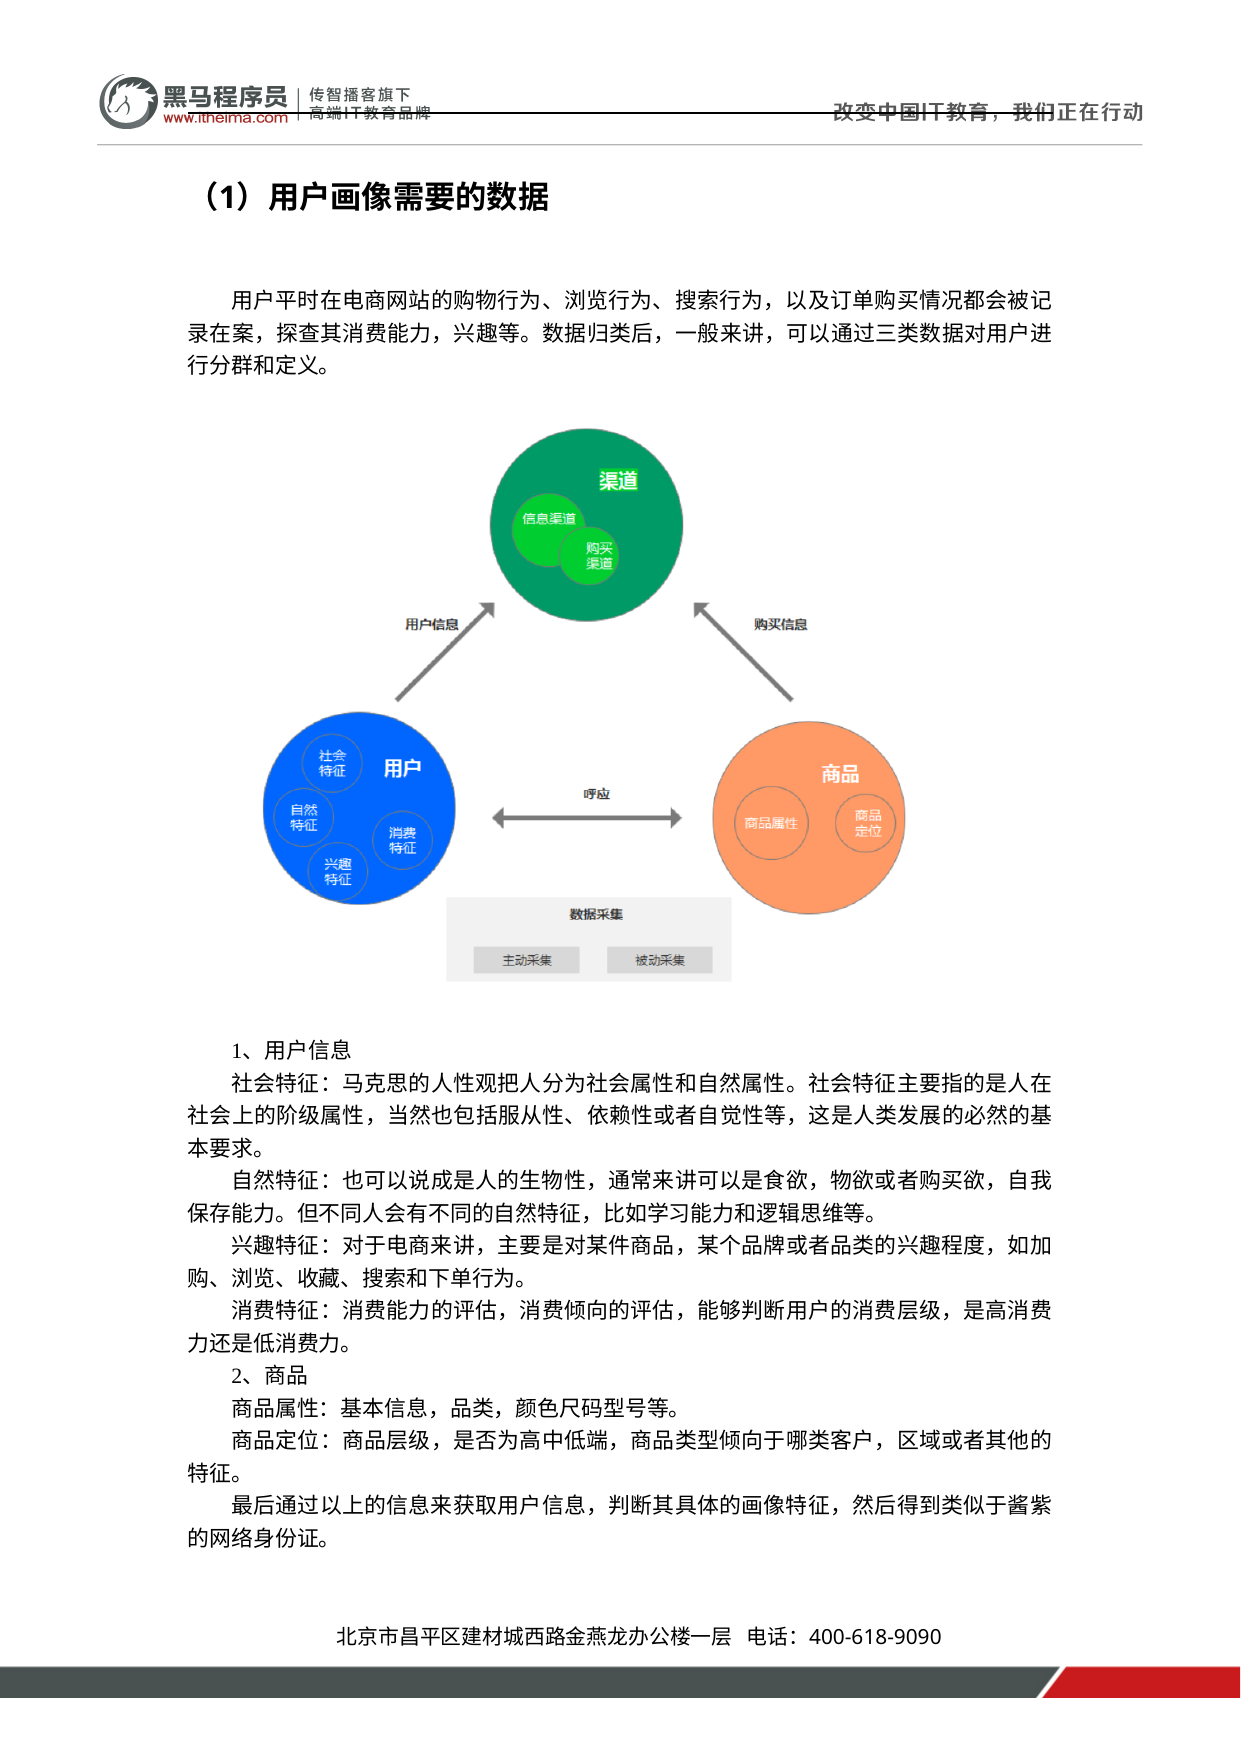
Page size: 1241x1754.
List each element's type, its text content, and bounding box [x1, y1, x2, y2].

text 消费特征：消费能力的评估，消费倾向的评估，能够判断用户的消费层级，是高消费力还是低消费力。 [187, 1293, 1053, 1358]
text 1、用户信息 [187, 1033, 1053, 1066]
subtitle （1）用户画像需要的数据 [187, 162, 1053, 227]
text 商品定位：商品层级，是否为高中低端，商品类型倾向于哪类客户，区域或者其他的特征。 [187, 1423, 1053, 1488]
text 自然特征：也可以说成是人的生物性，通常来讲可以是食欲，物欲或者购买欲，自我保存能力。但不同人会有不同的自然特征，比如学习能力和逻辑思维等。 [187, 1163, 1053, 1228]
text 社会特征：马克思的人性观把人分为社会属性和自然属性。社会特征主要指的是人在社会上的阶级属性，当然也包括服从性、依赖性或者自觉性等，这是人类发展的必然的基本要求。 [187, 1066, 1053, 1163]
text 2、商品 [187, 1358, 1053, 1391]
picture [0, 1607, 1241, 1698]
text 兴趣特征：对于电商来讲，主要是对某件商品，某个品牌或者品类的兴趣程度，如加购、浏览、收藏、搜索和下单行为。 [187, 1228, 1053, 1293]
text 最后通过以上的信息来获取用户信息，判断其具体的画像特征，然后得到类似于酱紫的网络身份证。 [187, 1488, 1053, 1553]
text 商品属性：基本信息，品类，颜色尺码型号等。 [187, 1391, 1053, 1423]
text 用户平时在电商网站的购物行为、浏览行为、搜索行为，以及订单购买情况都会被记录在案，探查其消费能力，兴趣等。数据归类后，一般来讲，可以通过三类数据对用户进行分群和定义。 [187, 283, 1053, 381]
picture [237, 413, 939, 1000]
picture [0, 3, 1241, 153]
